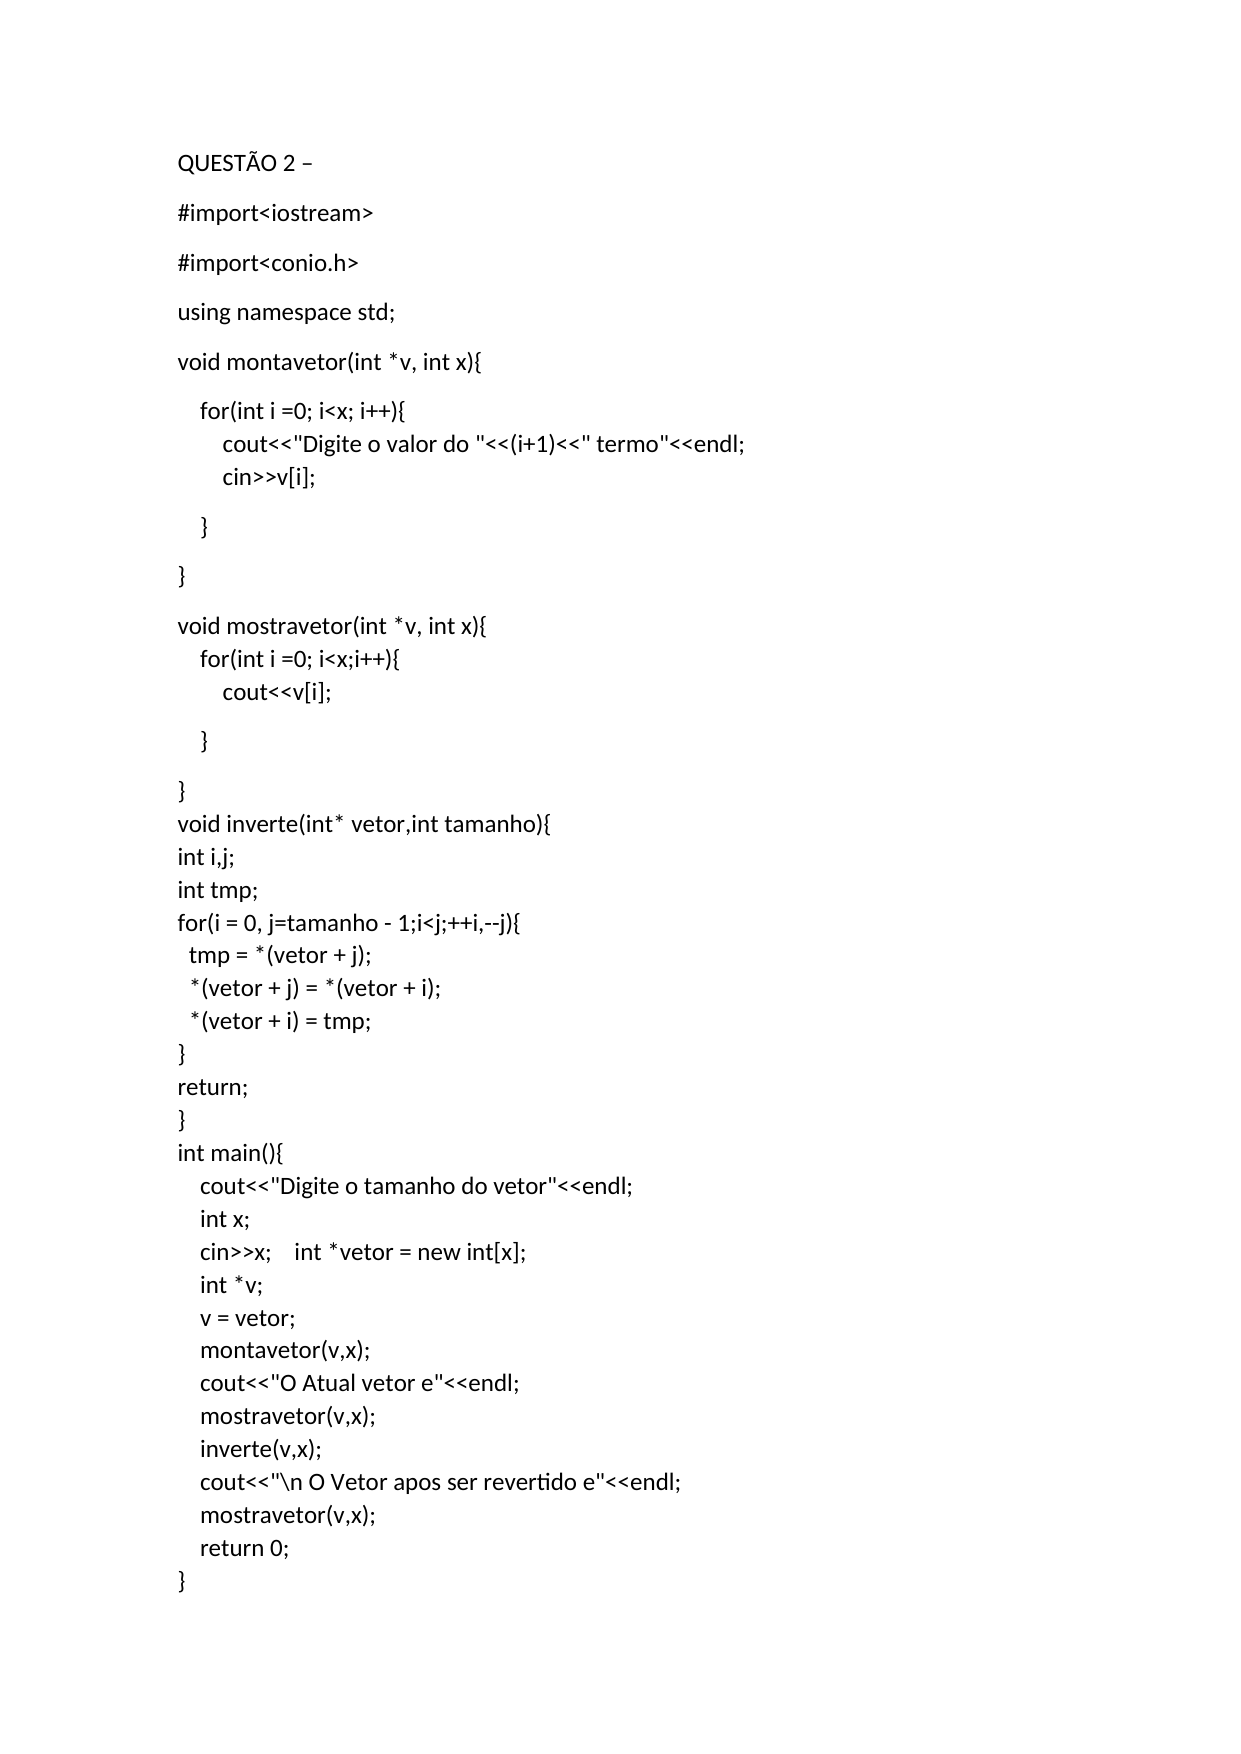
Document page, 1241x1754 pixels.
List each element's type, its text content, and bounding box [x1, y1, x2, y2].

text QUESTÃO 2 – [177, 148, 1063, 178]
text } [177, 726, 1063, 756]
text void mostravetor(int *v, int x){ for(int i =0; i<x;i++){ cout<<v[i]; [177, 610, 1063, 706]
text } [177, 561, 1063, 591]
text } [177, 511, 1063, 541]
text } void inverte(int* vetor,int tamanho){ int i,j; int tmp; for(i = 0, j=tamanho - 1;i<j;++i,--j){ tmp = *(vetor + j); *(vetor + j) = *(vetor + i); *(vetor + i) = tmp; } return; } int main(){ cout<<"Digite o tamanho do vetor"<<endl; int x; cin>>x; int *vetor = new int[x]; int *v; v = vetor; montavetor(v,x); cout<<"O Atual vetor e"<<endl; mostravetor(v,x); inverte(v,x); cout<<"\n O Vetor apos ser revertido e"<<endl; mostravetor(v,x); return 0; } [177, 775, 1063, 1596]
text #import<conio.h> [177, 247, 1063, 277]
text for(int i =0; i<x; i++){ cout<<"Digite o valor do "<<(i+1)<<" termo"<<endl; cin>>v[i]; [177, 396, 1063, 492]
text #import<iostream> [177, 197, 1063, 228]
text void montavetor(int *v, int x){ [177, 346, 1063, 376]
text using namespace std; [177, 296, 1063, 327]
